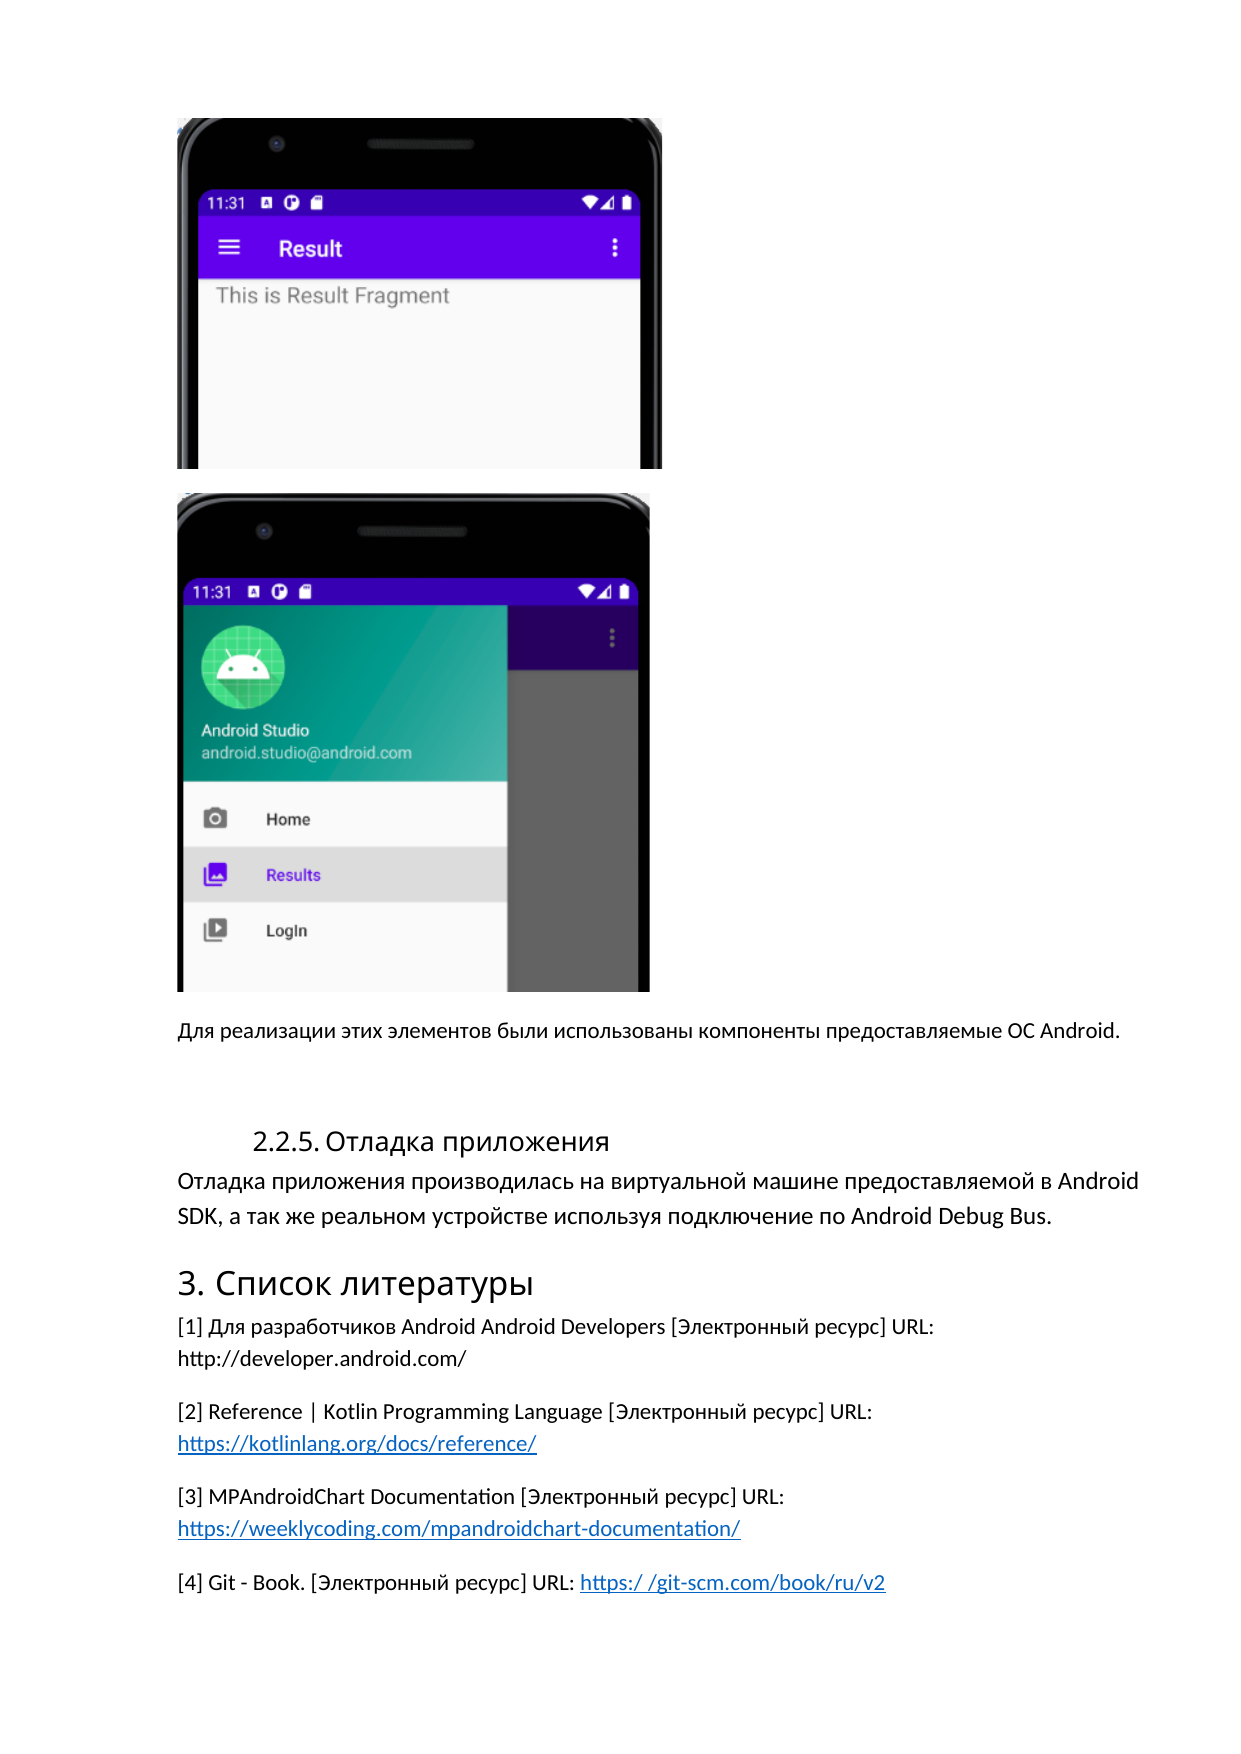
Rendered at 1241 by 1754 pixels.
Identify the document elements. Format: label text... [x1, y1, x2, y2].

subtitle Отладка приложения [252, 1122, 1152, 1159]
text Для реализации этих элементов были использованы компоненты предоставляемые ОС Android. [177, 1016, 1152, 1044]
text [1] Для разработчиков Android Android Developers [Электронный ресурс] URL: http://developer.android.com/ [177, 1312, 1152, 1372]
subtitle Список литературы [177, 1260, 1152, 1305]
text [2] Reference | Kotlin Programming Language [Электронный ресурс] URL: https://kotlinlang.org/docs/reference/ [177, 1397, 1152, 1457]
text [3] MPAndroidChart Documentation [Электронный ресурс] URL: https://weeklycoding.com/mpandroidchart-documentation/ [177, 1482, 1152, 1543]
text [4] Git - Book. [Электронный ресурс] URL: https:/ /git-scm.com/book/ru/v2 [177, 1568, 1152, 1596]
picture [177, 493, 650, 992]
text Отладка приложения производилась на виртуальной машине предоставляемой в Android SDK, а так же реальном устройстве используя подключение по Android Debug Bus. [177, 1165, 1152, 1230]
picture [177, 118, 663, 469]
